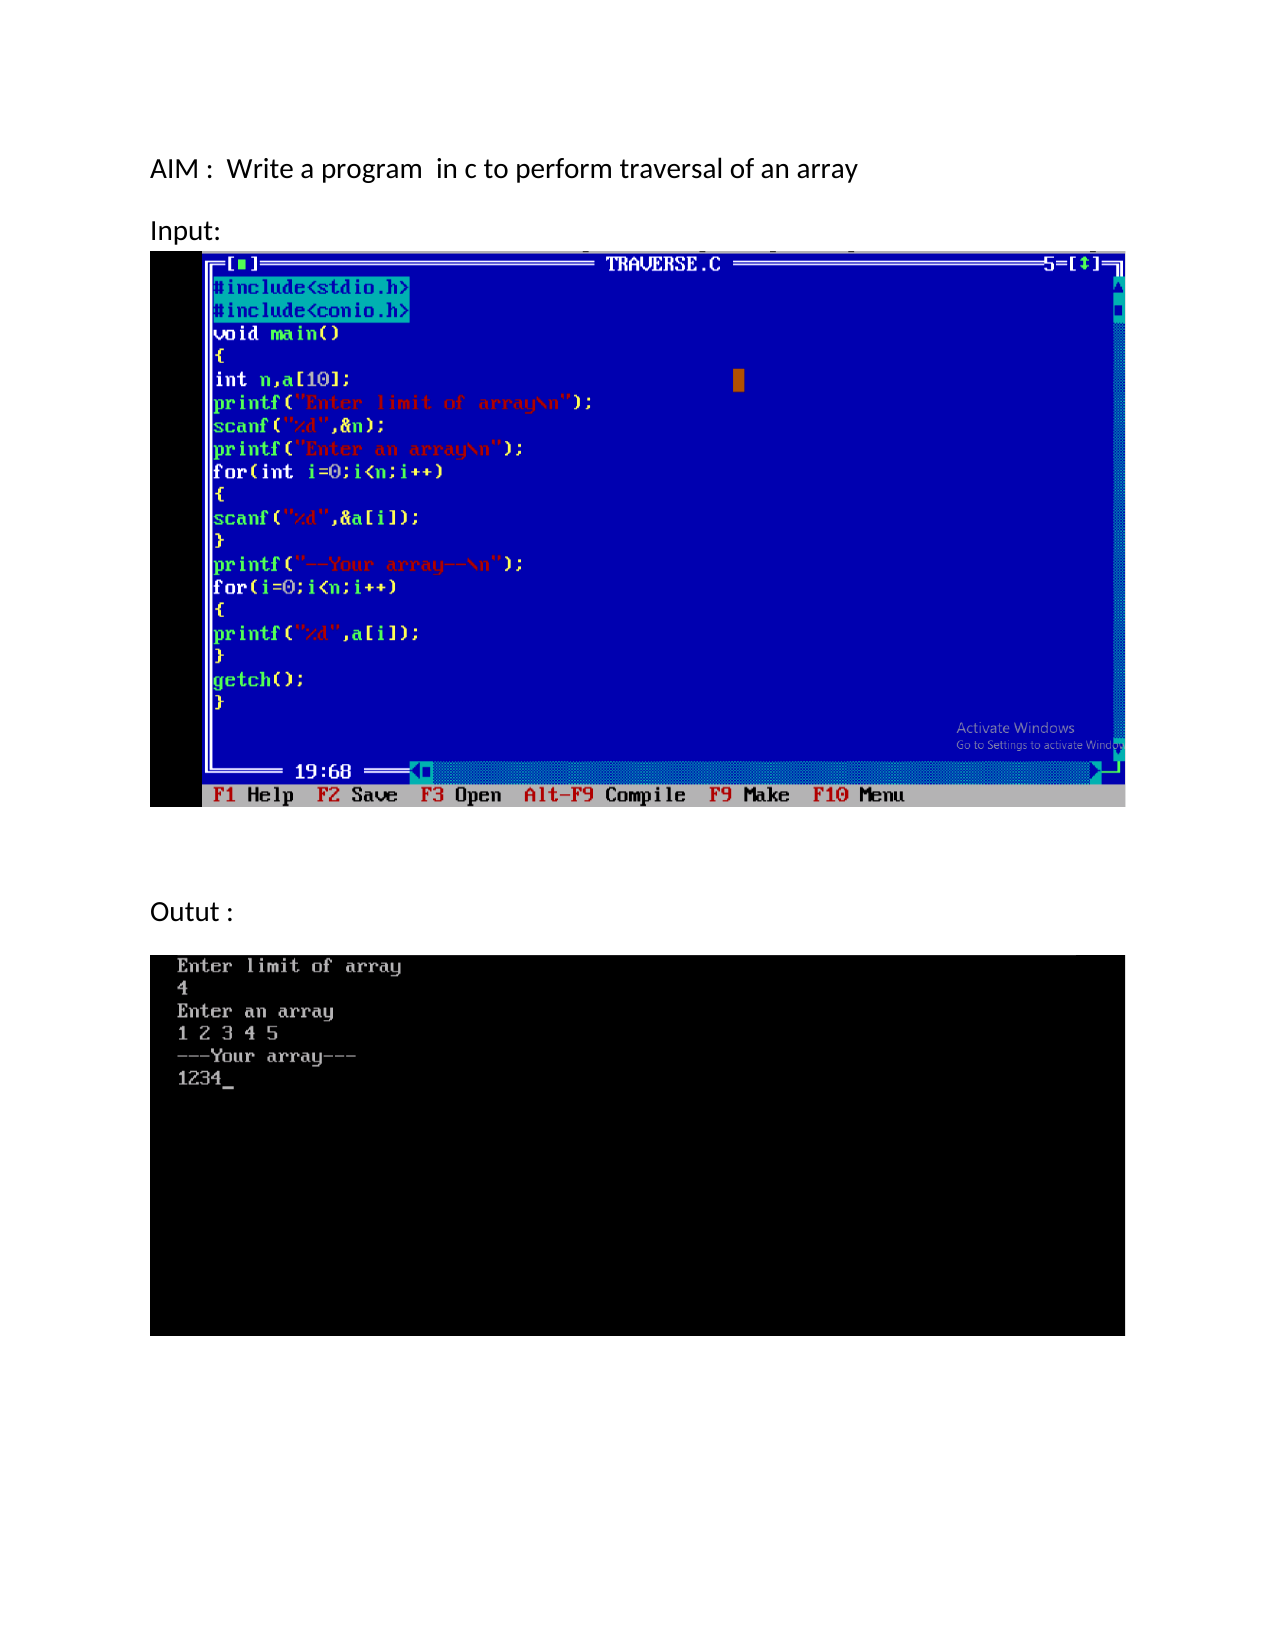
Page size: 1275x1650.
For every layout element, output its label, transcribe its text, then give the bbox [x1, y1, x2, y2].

text Input: [150, 212, 1125, 251]
text AIM : Write a program in c to perform traversal of an array [150, 150, 1125, 186]
text Outut : [150, 893, 1125, 929]
picture [150, 955, 1125, 1336]
picture [150, 251, 1125, 807]
